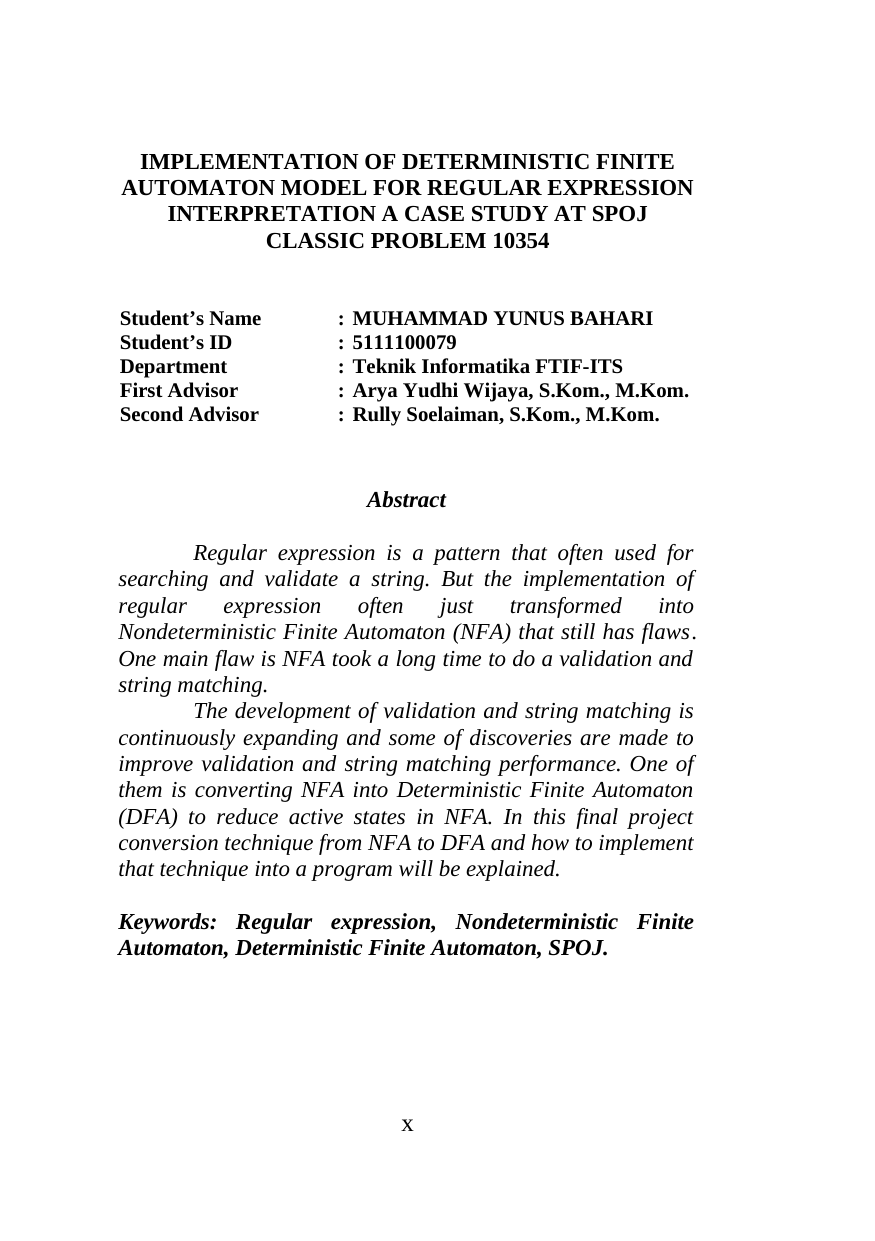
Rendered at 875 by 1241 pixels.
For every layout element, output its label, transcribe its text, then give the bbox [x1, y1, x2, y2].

table_header MUHAMMAD YUNUS BAHARI [351, 306, 697, 330]
text Keywords: Regular expression, Nondeterministic Finite Automaton, Deterministic Finite Automaton, SPOJ. [118, 908, 697, 961]
table_cell : [336, 354, 351, 378]
table_cell : [336, 330, 351, 354]
table_cell Student’s ID [118, 330, 336, 354]
table_cell Second Advisor [118, 402, 336, 460]
table_cell Rully Soelaiman, S.Kom., M.Kom. [351, 402, 697, 460]
table_cell 5111100079 [351, 330, 697, 354]
text Regular expression is a pattern that often used for searching and validate a string. But the implementation of regular expression often just transformed into Nondeterministic Finite Automaton (NFA) that still has flaws. One main flaw is NFA took a long time to do a validation and string matching. [118, 539, 697, 697]
text The development of validation and string matching is continuously expanding and some of discoveries are made to improve validation and string matching performance. One of them is converting NFA into Deterministic Finite Automaton (DFA) to reduce active states in NFA. In this final project conversion technique from NFA to DFA and how to implement that technique into a program will be explained. [118, 697, 697, 882]
table_header Student’s Name [118, 306, 336, 330]
text IMPLEMENTATION OF DETERMINISTIC FINITE AUTOMATON MODEL FOR REGULAR EXPRESSION INTERPRETATION A CASE STUDY AT SPOJ CLASSIC PROBLEM 10354 [118, 148, 697, 253]
table_cell Department [118, 354, 336, 378]
table_header : [336, 306, 351, 330]
table_cell Arya Yudhi Wijaya, S.Kom., M.Kom. [351, 378, 697, 402]
subtitle Abstract [118, 486, 697, 513]
table_cell First Advisor [118, 378, 336, 402]
table_cell Teknik Informatika FTIF-ITS [351, 354, 697, 378]
table_cell : [336, 402, 351, 460]
table_cell : [336, 378, 351, 402]
